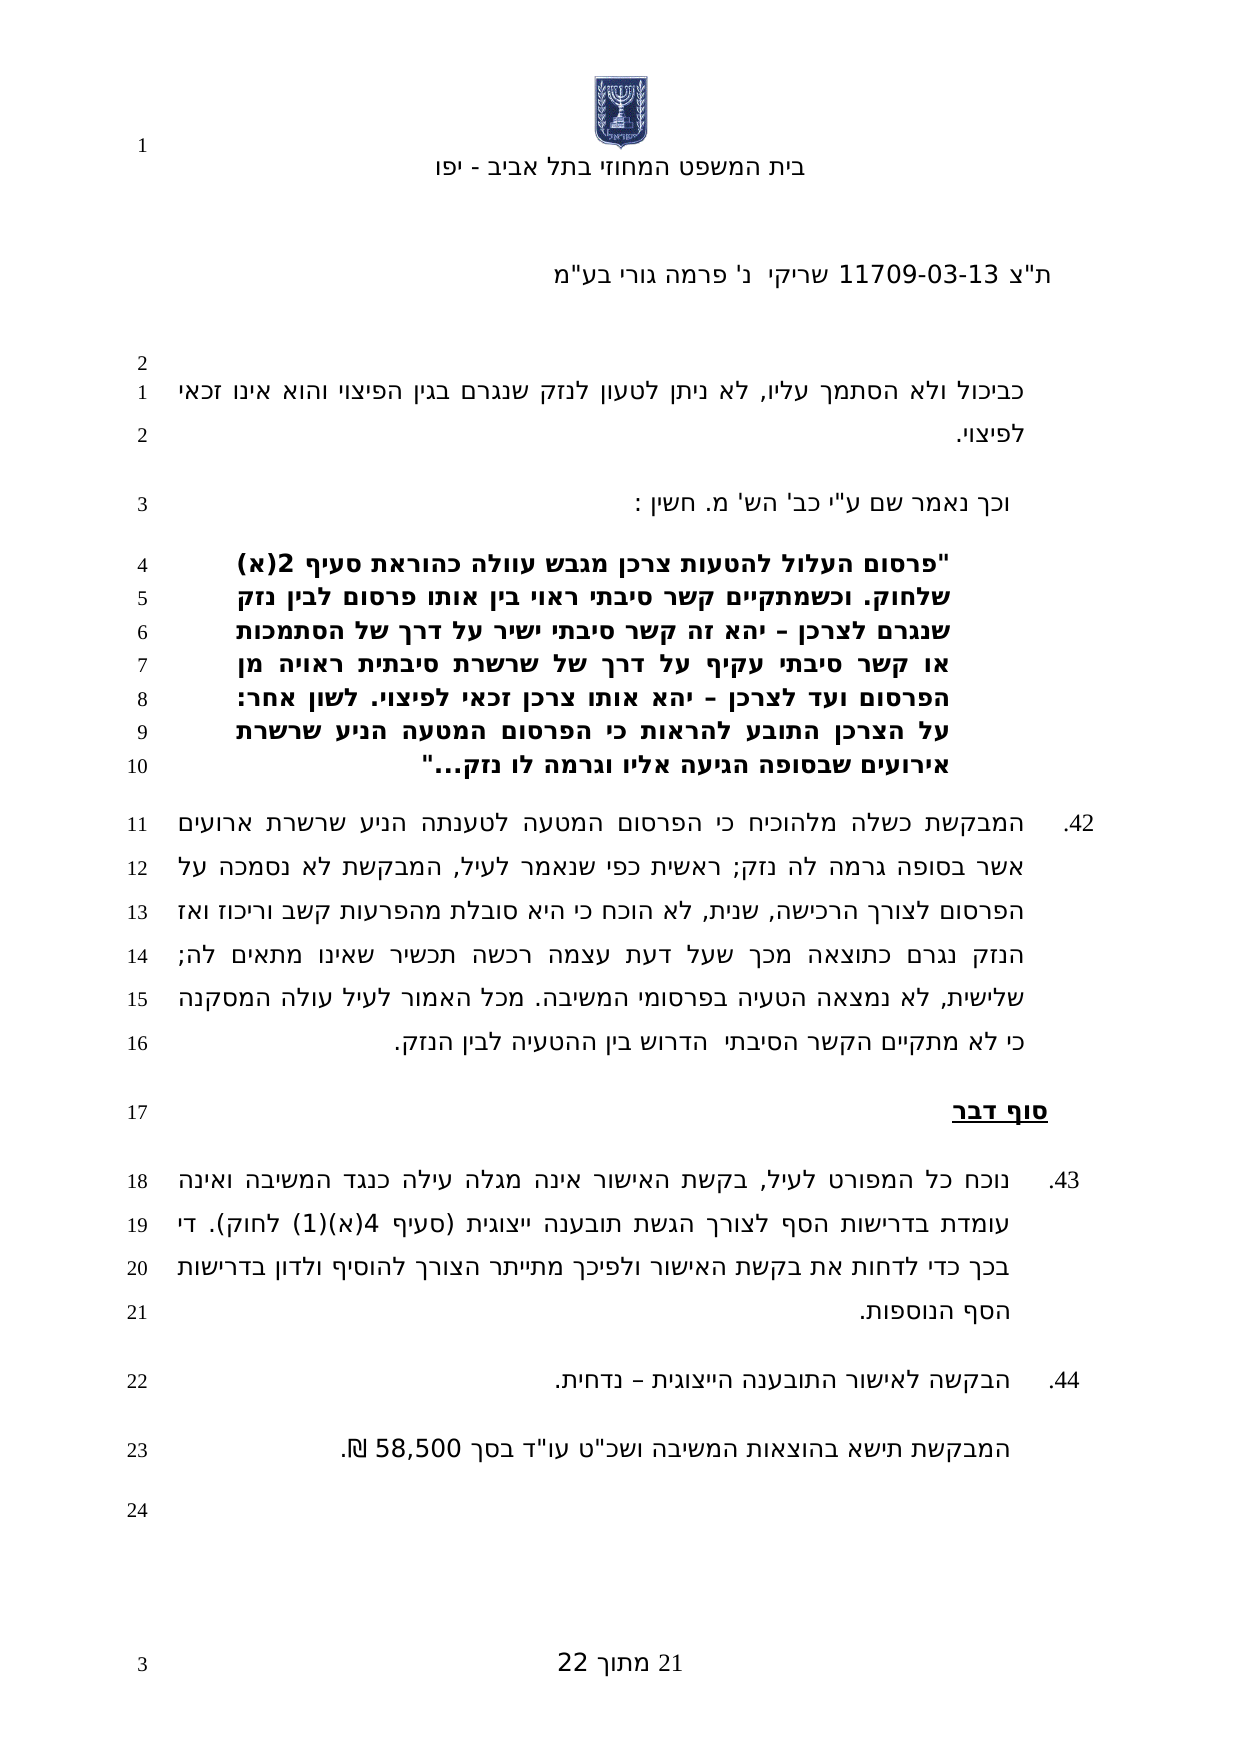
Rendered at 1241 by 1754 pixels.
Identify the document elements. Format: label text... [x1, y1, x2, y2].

list הבקשה לאישור התובענה הייצוגית – נדחית. [177, 1365, 1048, 1394]
text סוף דבר [177, 1096, 1048, 1125]
list המבקשת כשלה מלהוכיח כי הפרסום המטעה לטענתה הניע שרשרת ארועים אשר בסופה גרמה לה נזק; ראשית כפי שנאמר לעיל, המבקשת לא נסמכה על הפרסום לצורך הרכישה, שנית, לא הוכח כי היא סובלת מהפרעות קשב וריכוז ואז הנזק נגרם כתוצאה מכך שעל דעת עצמה רכשה תכשיר שאינו מתאים לה; שלישית, לא נמצאה הטעיה בפרסומי המשיבה. מכל האמור לעיל עולה המסקנה כי לא מתקיים הקשר הסיבתי הדרוש בין ההטעיה לבין הנזק. [177, 808, 1063, 1057]
text המבקשת תישא בהוצאות המשיבה ושכ"ט עו"ד בסך 58,500 ₪. [177, 1434, 1011, 1463]
picture [589, 75, 651, 152]
list נוכח כל המפורט לעיל, בקשת האישור אינה מגלה עילה כנגד המשיבה ואינה עומדת בדרישות הסף לצורך הגשת תובענה ייצוגית (סעיף 4(א)(1) לחוק). די בכך כדי לדחות את בקשת האישור ולפיכך מתייתר הצורך להוסיף ולדון בדרישות הסף הנוספות. [177, 1165, 1048, 1325]
text וכך נאמר שם ע"י כב' הש' מ. חשין : [177, 488, 1011, 517]
text "פרסום העלול להטעות צרכן מגבש עוולה כהוראת סעיף 2(א) שלחוק. וכשמתקיים קשר סיבתי ראוי בין אותו פרסום לבין נזק שנגרם לצרכן – יהא זה קשר סיבתי ישיר על דרך של הסתמכות או קשר סיבתי עקיף על דרך של שרשרת סיבתית ראויה מן הפרסום ועד לצרכן – יהא אותו צרכן זכאי לפיצוי. לשון אחר: על הצרכן התובע להראות כי הפרסום המטעה הניע שרשרת אירועים שבסופה הגיעה אליו וגרמה לו נזק..." [236, 549, 951, 779]
